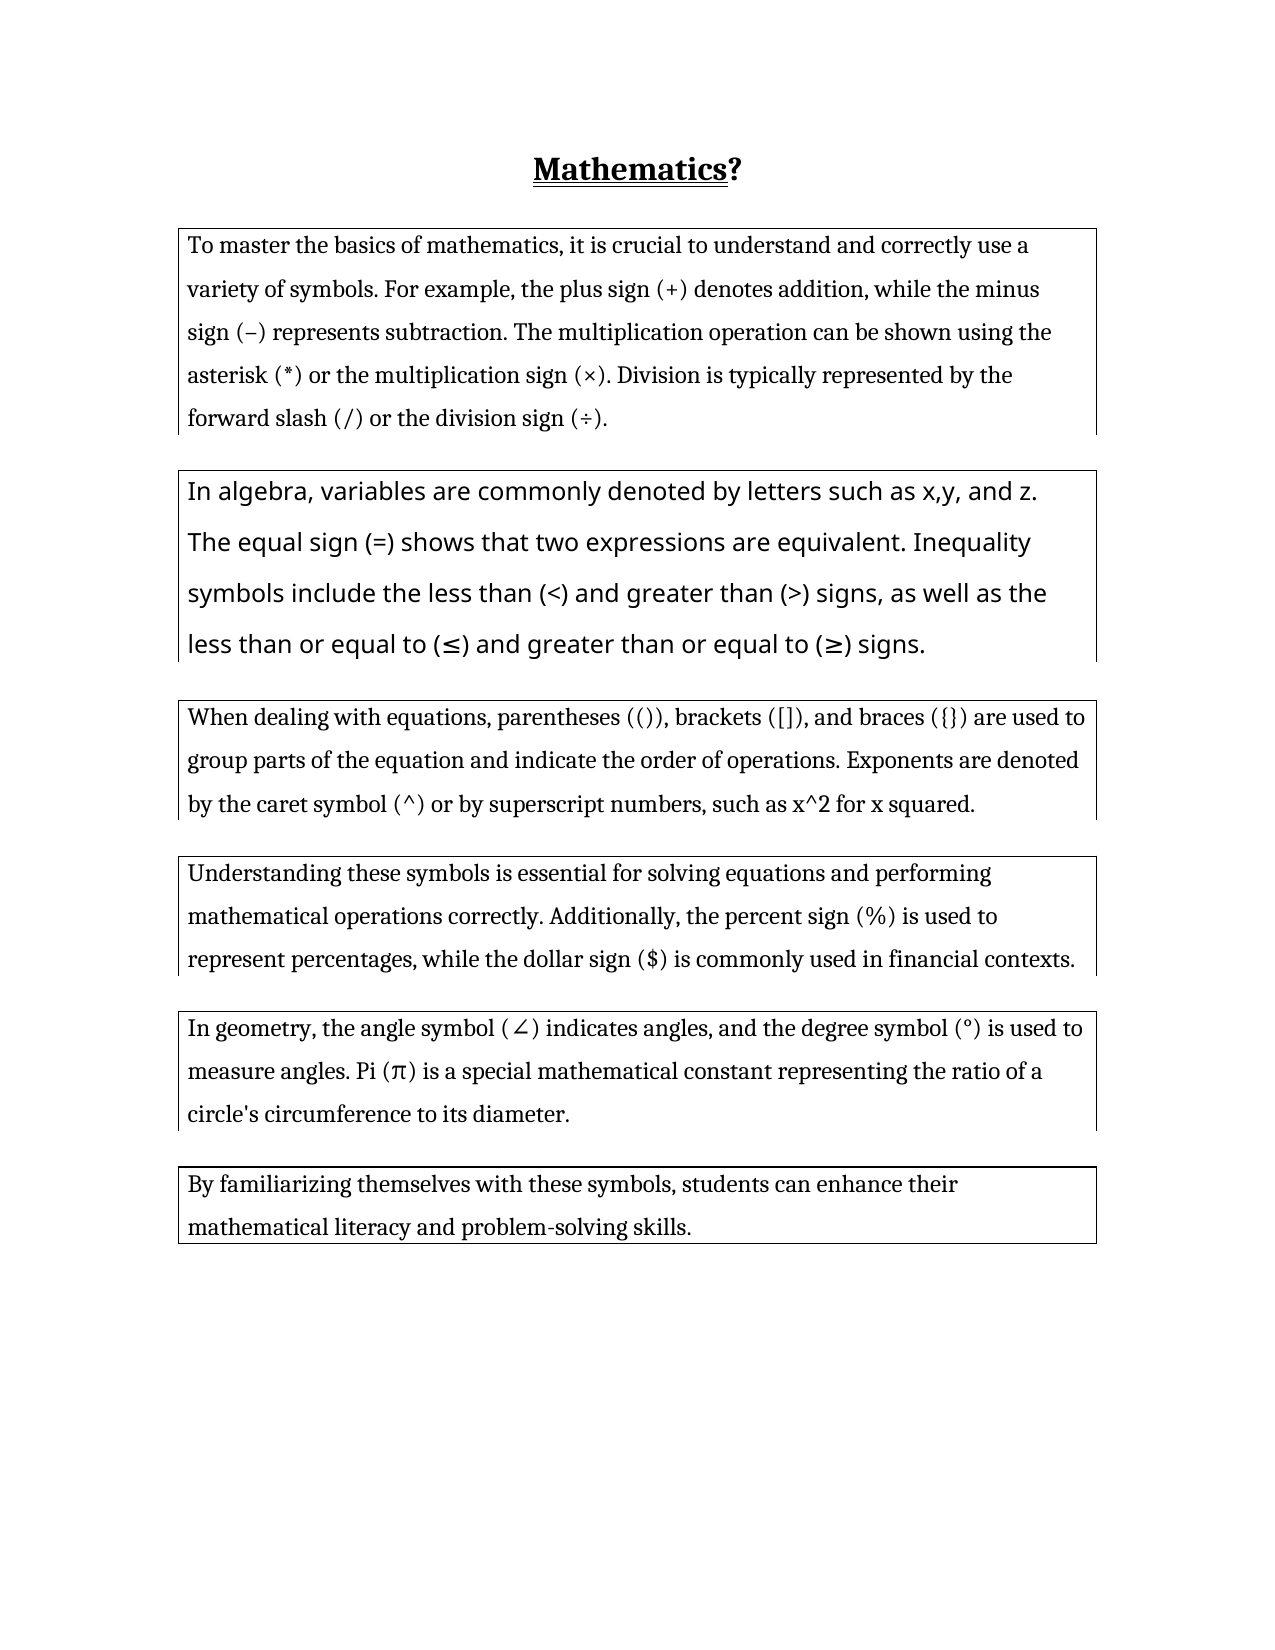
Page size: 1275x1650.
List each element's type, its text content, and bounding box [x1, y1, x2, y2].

text Mathematics? [187, 150, 1087, 188]
text By familiarizing themselves with these symbols, students can enhance their mathematical literacy and problem-solving skills. [179, 1168, 1096, 1243]
text When dealing with equations, parentheses (()), brackets ([]), and braces ({}) are used to group parts of the equation and indicate the order of operations. Exponents are denoted by the caret symbol (^) or by superscript numbers, such as x^2 for x squared. [179, 701, 1096, 820]
text To master the basics of mathematics, it is crucial to understand and correctly use a variety of symbols. For example, the plus sign (+) denotes addition, while the minus sign (–) represents subtraction. The multiplication operation can be shown using the asterisk (*) or the multiplication sign (×). Division is typically represented by the forward slash (/) or the division sign (÷). [179, 229, 1096, 435]
text Understanding these symbols is essential for solving equations and performing mathematical operations correctly. Additionally, the percent sign (%) is used to represent percentages, while the dollar sign ($) is commonly used in financial contexts. [179, 857, 1096, 976]
text In geometry, the angle symbol (∠) indicates angles, and the degree symbol (°) is used to measure angles. Pi (π) is a special mathematical constant representing the ratio of a circle's circumference to its diameter. [179, 1012, 1096, 1131]
text In algebra, variables are commonly denoted by letters such as x,y, and z. The equal sign (=) shows that two expressions are equivalent. Inequality symbols include the less than (<) and greater than (>) signs, as well as the less than or equal to (≤) and greater than or equal to (≥) signs. [179, 471, 1096, 662]
